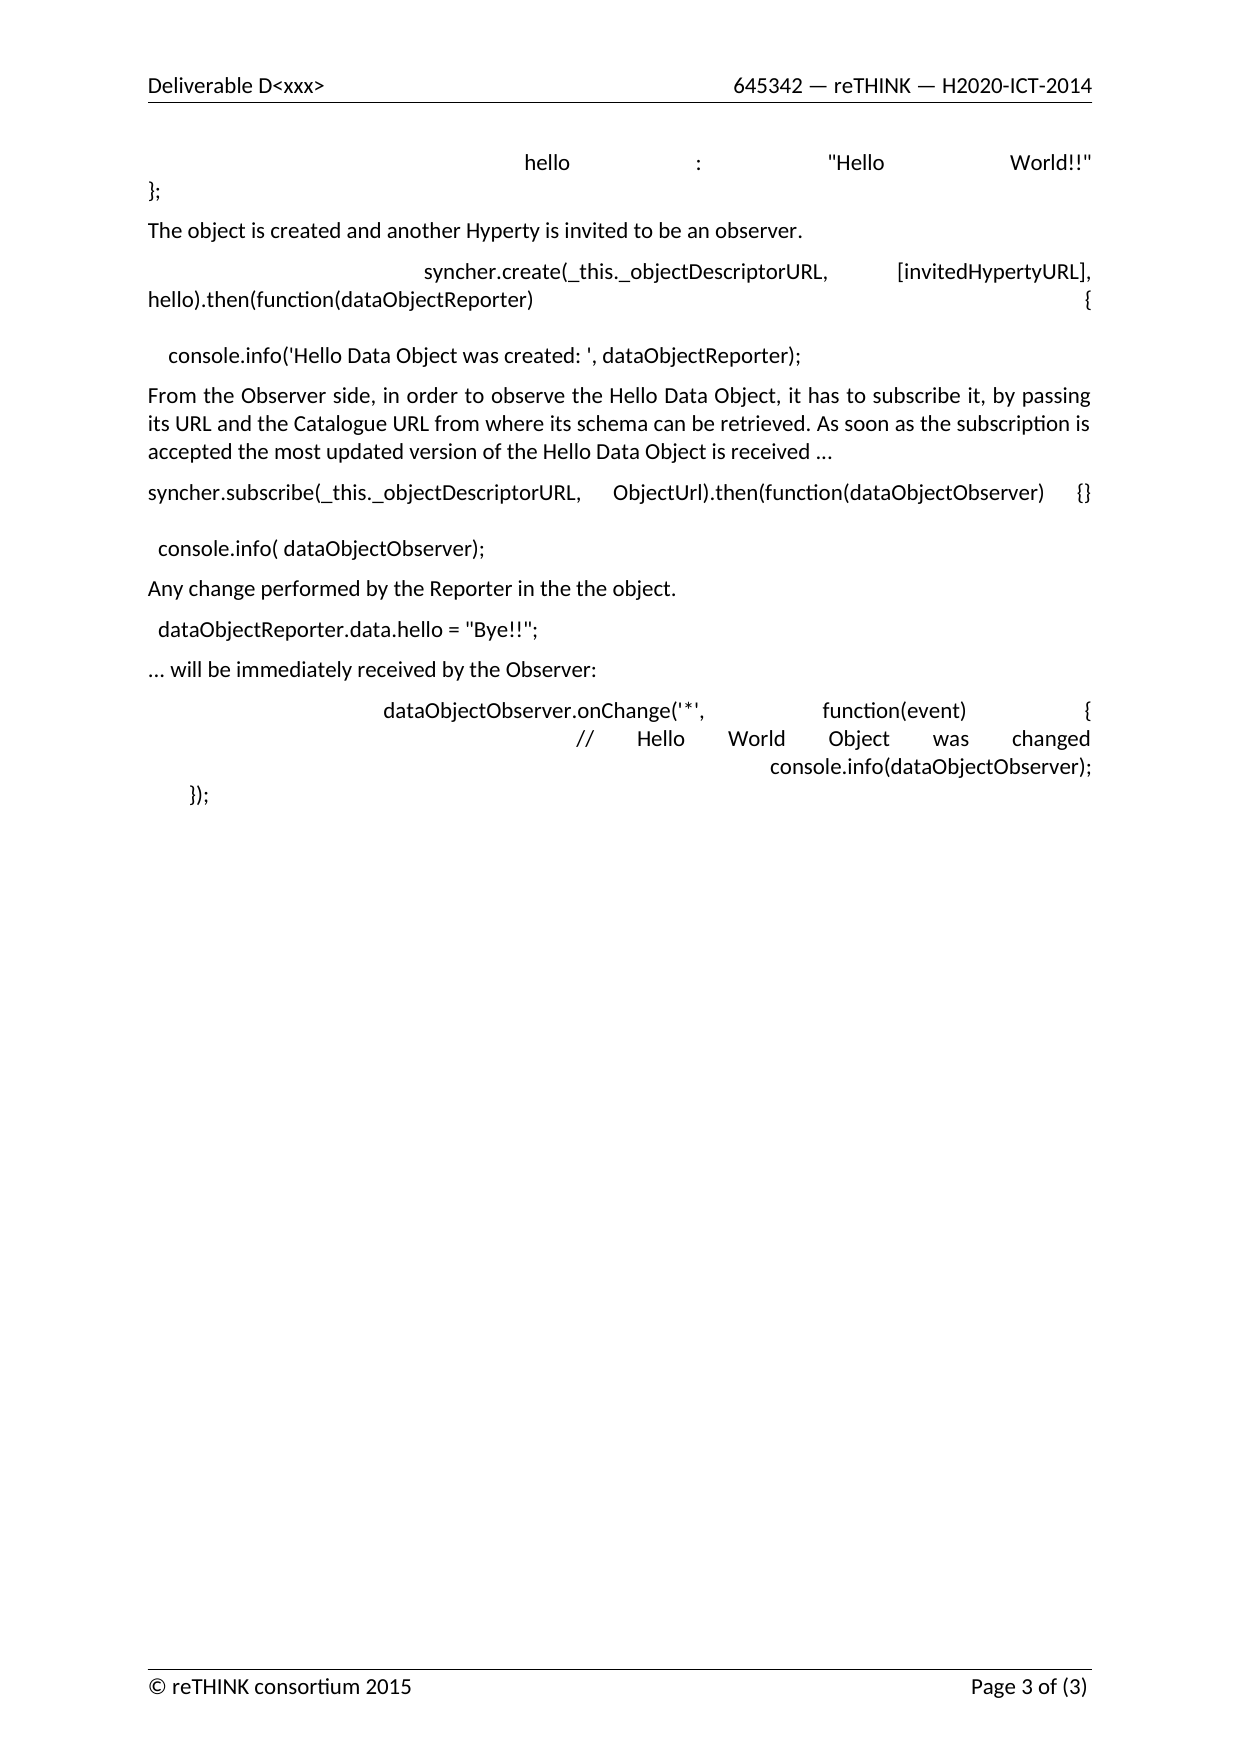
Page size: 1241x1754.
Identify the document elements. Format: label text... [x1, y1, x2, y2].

text syncher.create(_this._objectDescriptorURL, [invitedHypertyURL], hello).then(function(dataObjectReporter) { console.info('Hello Data Object was created: ', dataObjectReporter); [148, 257, 1092, 369]
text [148, 148, 1092, 204]
text dataObjectReporter.data.hello = "Bye!!"; [148, 615, 1092, 643]
text syncher.subscribe(_this._objectDescriptorURL, ObjectUrl).then(function(dataObjectObserver) {} console.info( dataObjectObserver); [148, 478, 1092, 562]
text dataObjectObserver.onChange('*', function(event) { // Hello World Object was changed console.info(dataObjectObserver); }); [148, 696, 1092, 808]
